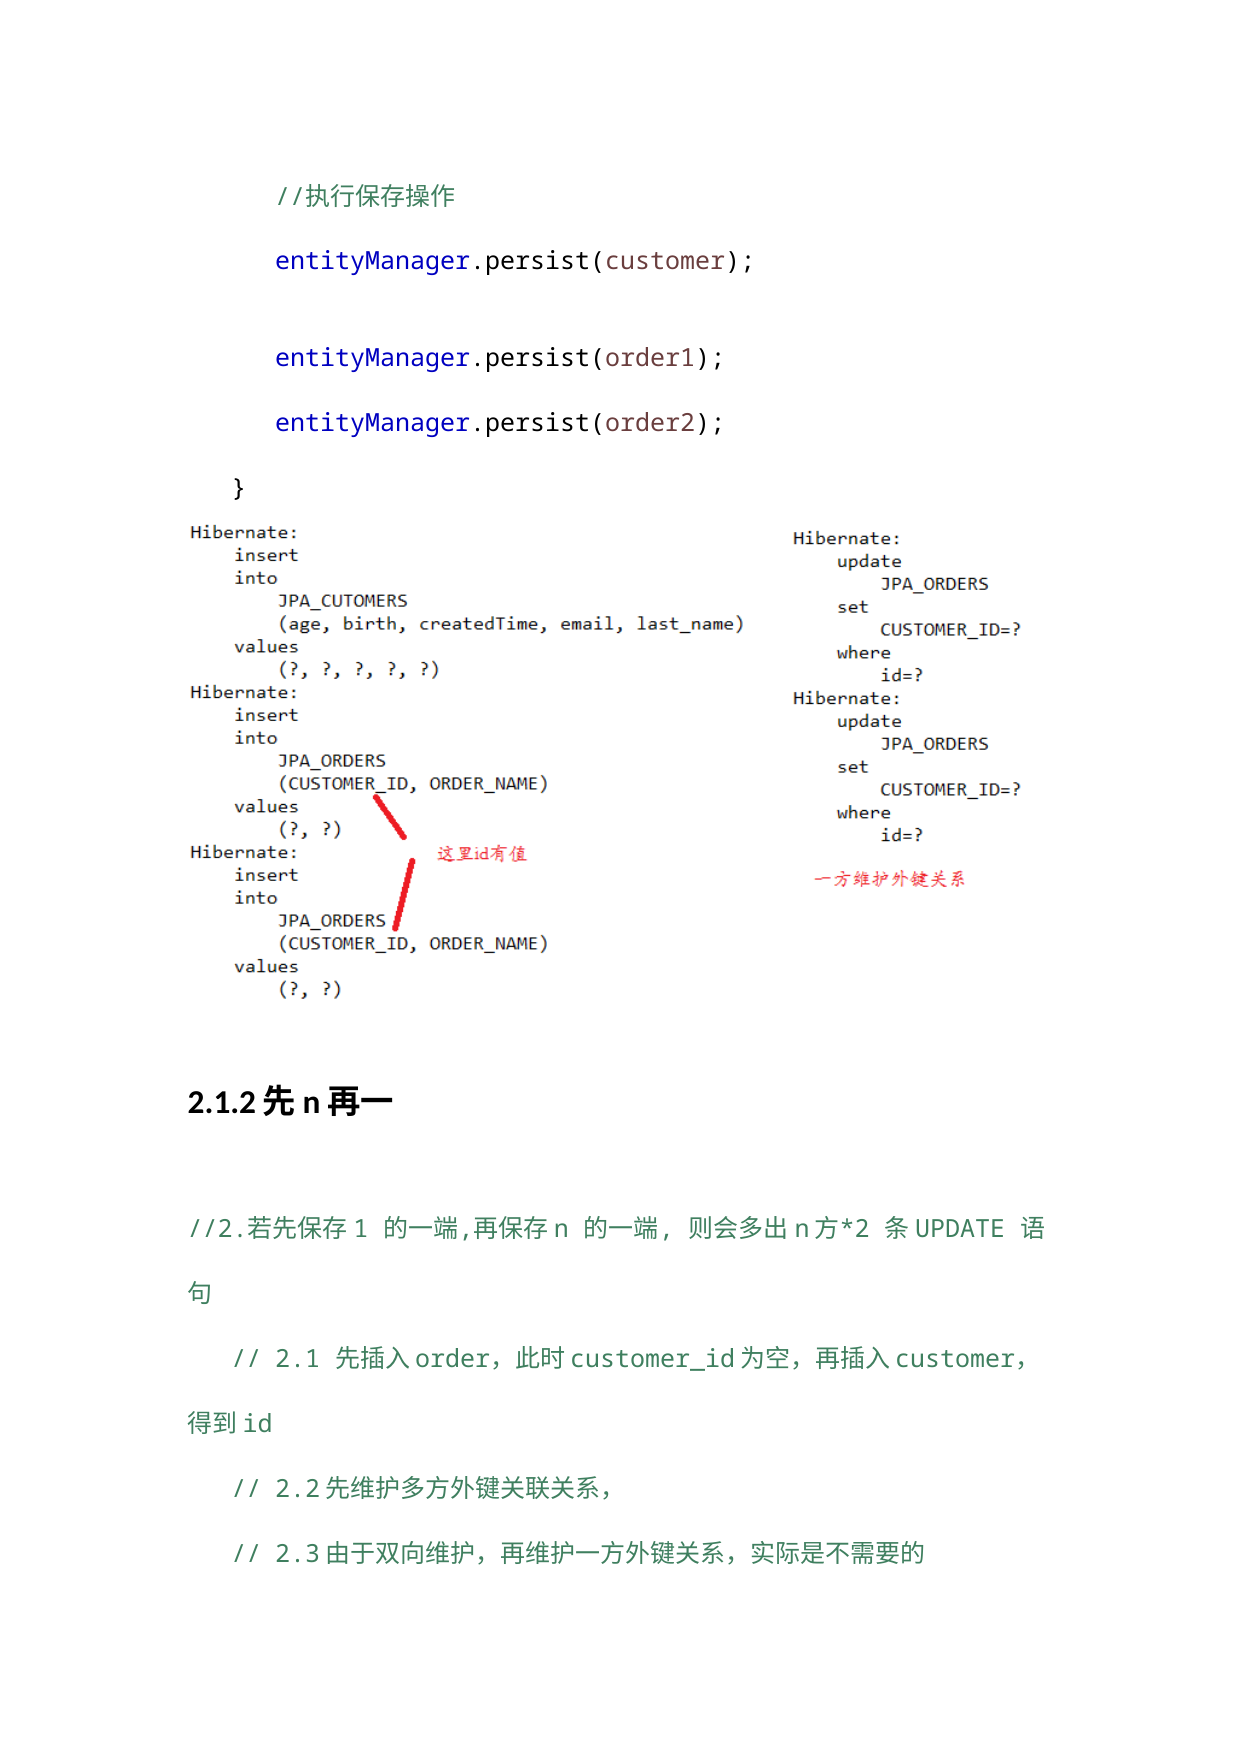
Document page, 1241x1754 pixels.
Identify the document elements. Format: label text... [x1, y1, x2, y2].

text // 2.2先维护多方外键关联关系， [187, 1454, 1053, 1519]
picture [187, 519, 1058, 1000]
text entityManager.persist(order1); [187, 324, 1053, 389]
text //2.若先保存 1 的一端,再保存 n 的一端, 则会多出 n方*2 条 UPDATE 语句 [187, 1194, 1053, 1324]
text //执行保存操作 [187, 162, 1053, 227]
text entityManager.persist(order2); [187, 389, 1053, 454]
text entityManager.persist(customer); [187, 227, 1053, 292]
subtitle 先n再一 [187, 1067, 1053, 1132]
text } [187, 454, 1053, 519]
text // 2.1 先插入order，此时customer_id为空，再插入customer，得到id [187, 1324, 1053, 1454]
text // 2.3由于双向维护，再维护一方外键关系，实际是不需要的 [187, 1519, 1053, 1584]
